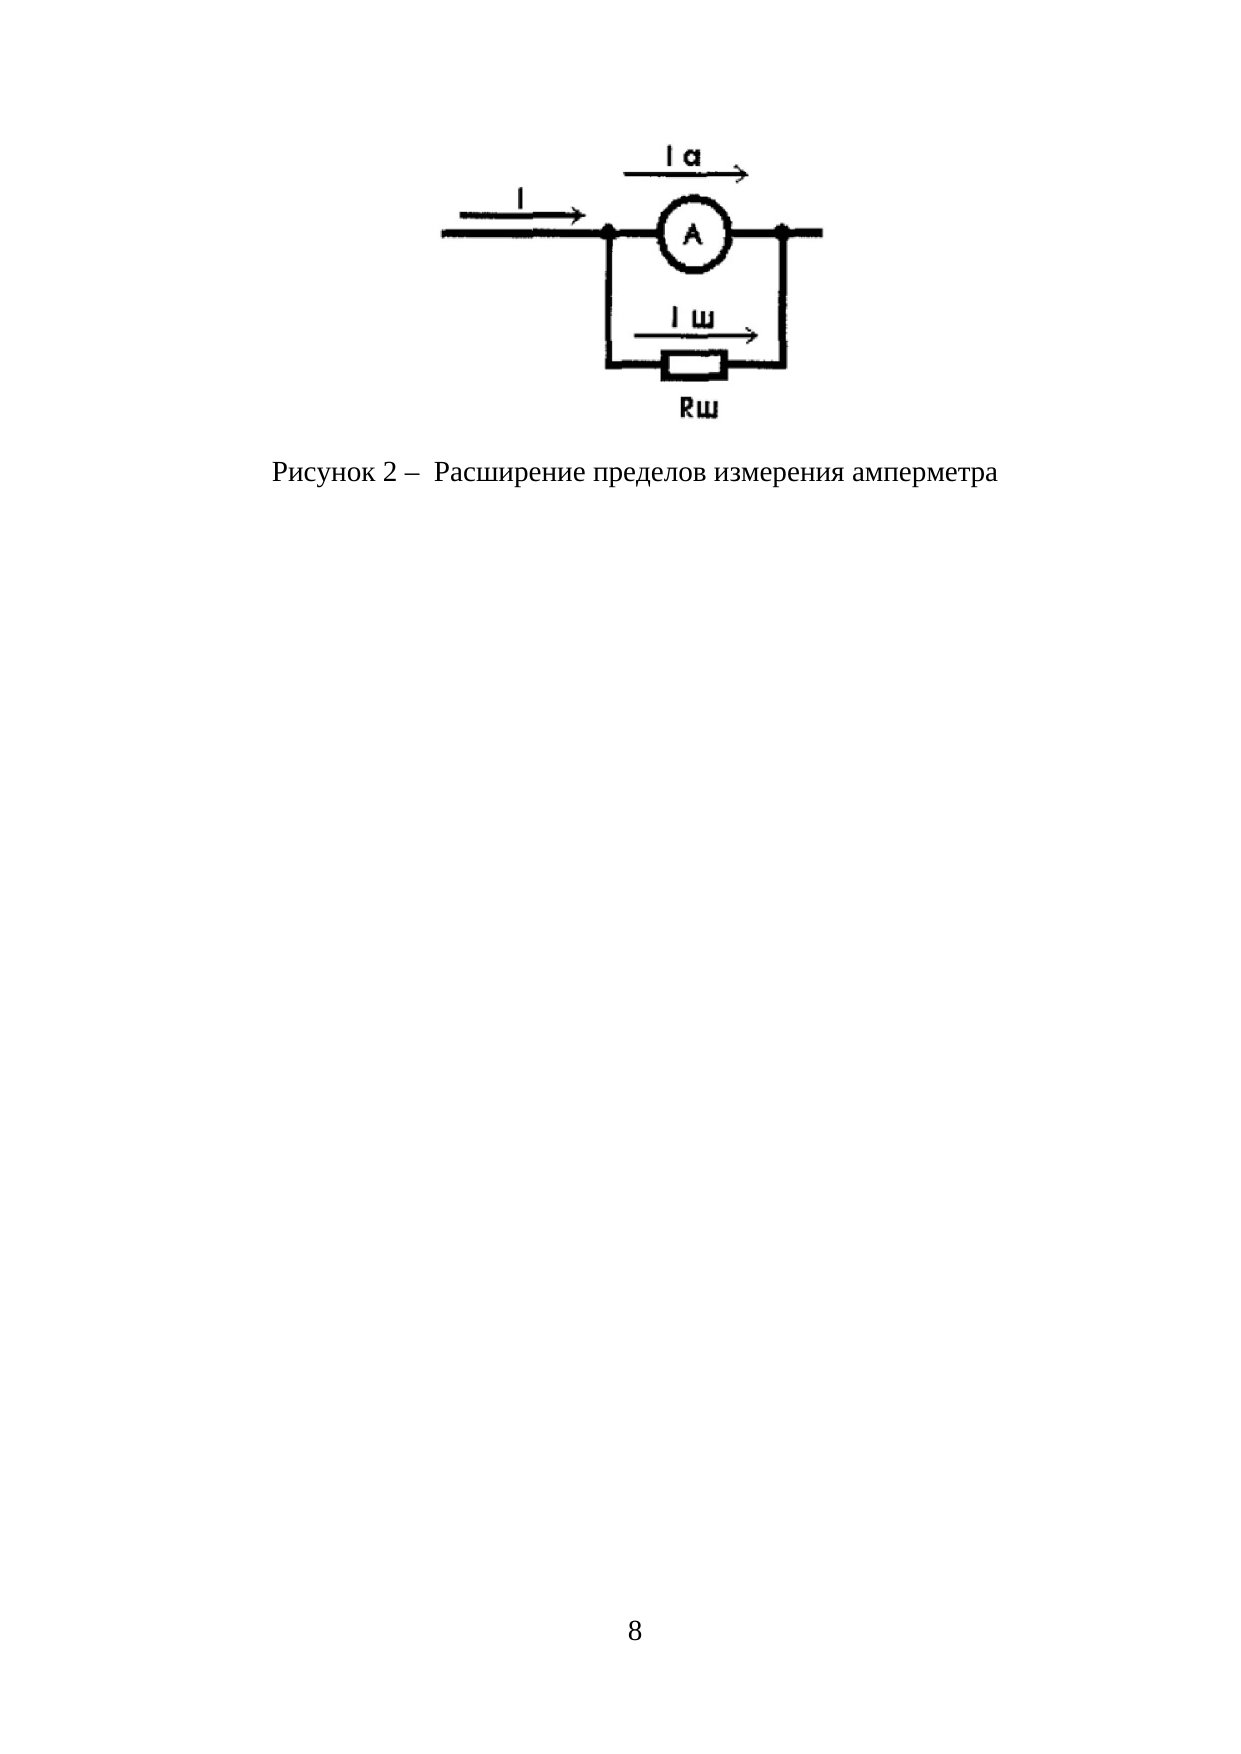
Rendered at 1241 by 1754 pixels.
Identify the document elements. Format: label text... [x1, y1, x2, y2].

text Рисунок 2 – Расширение пределов измерения амперметра [148, 454, 1122, 487]
picture [417, 118, 853, 437]
